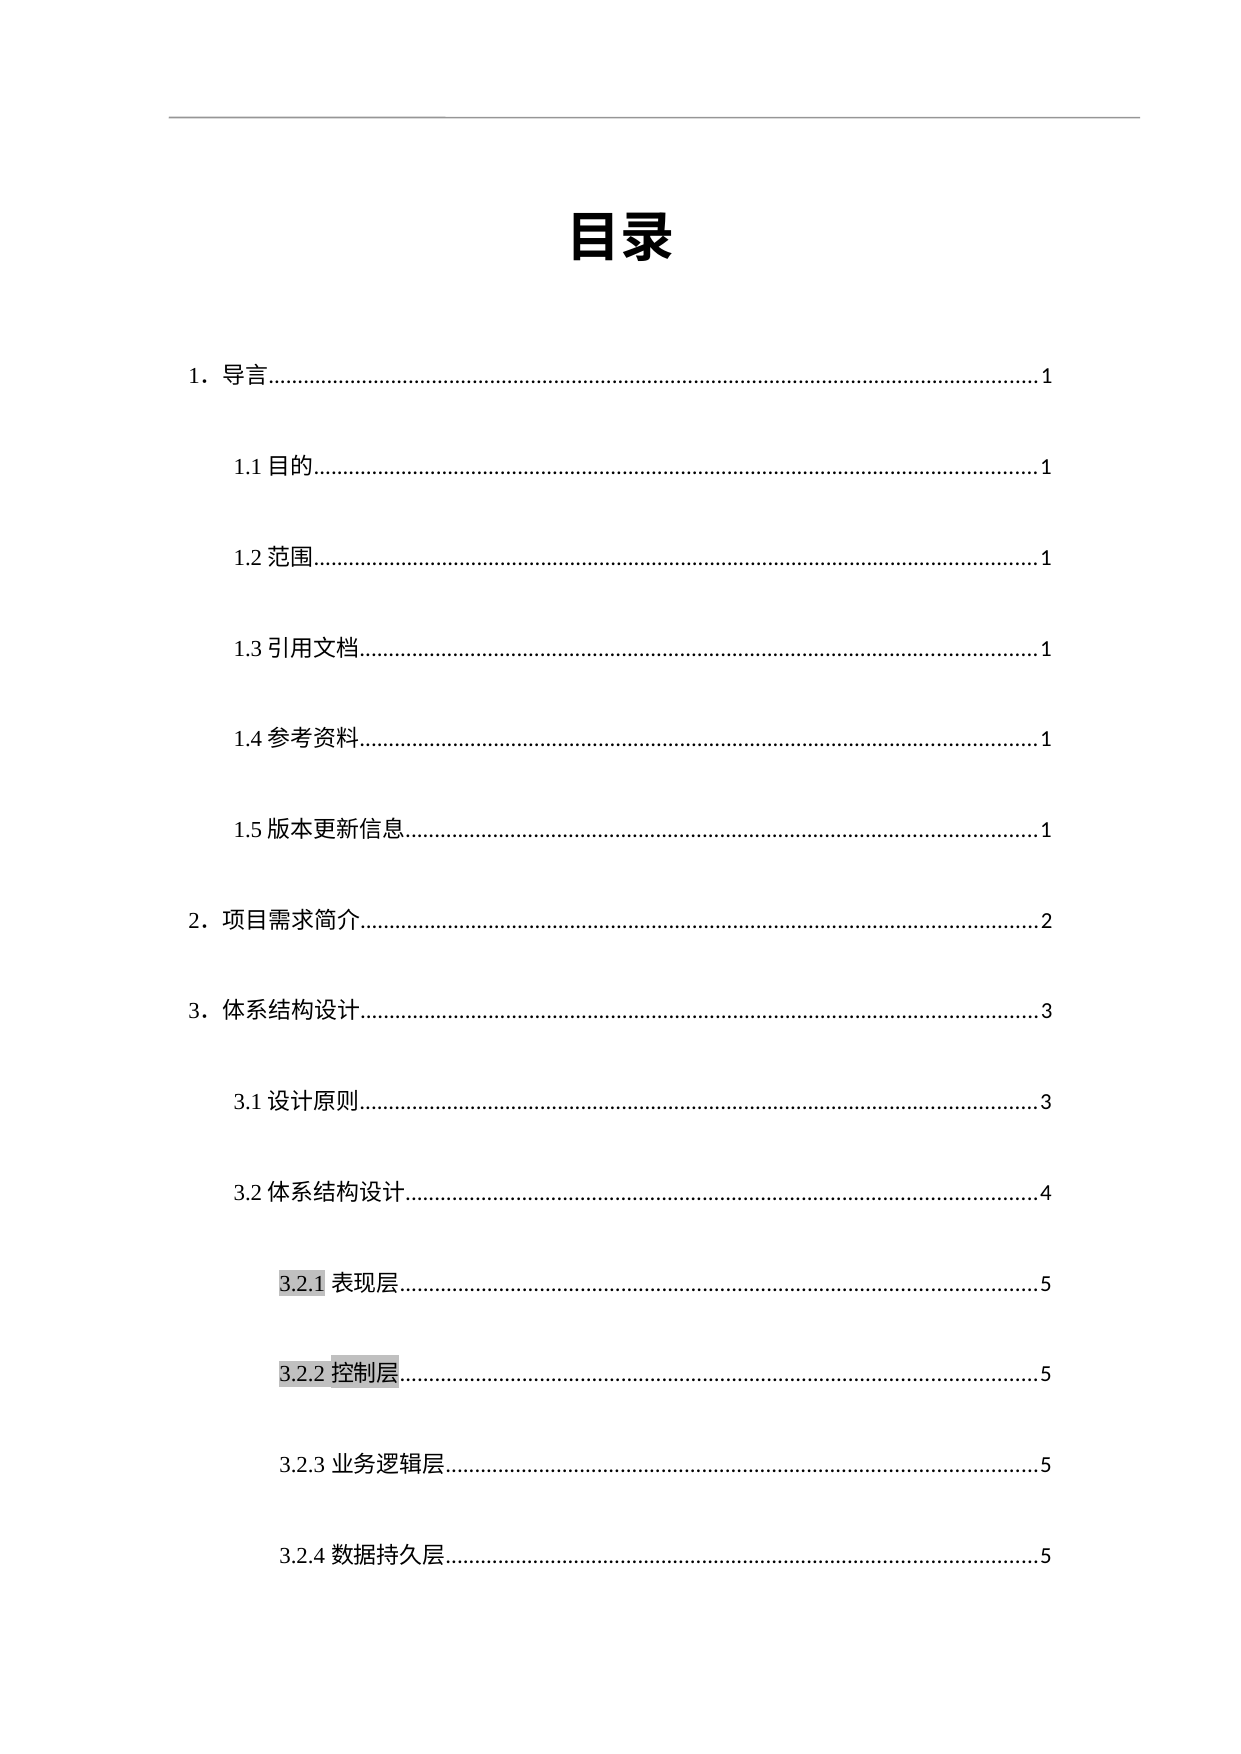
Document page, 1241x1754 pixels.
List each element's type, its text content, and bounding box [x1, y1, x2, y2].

text 1.1 目的 1 [233, 432, 1053, 497]
text 3.2 体系结构设计 4 [233, 1158, 1053, 1223]
text 3.2.1 表现层 5 [279, 1249, 1053, 1314]
text 2．项目需求简介 2 [187, 886, 1053, 951]
text 1.5 版本更新信息 1 [233, 795, 1053, 860]
text 目录 [187, 184, 1053, 281]
text 3.2.4 数据持久层 5 [279, 1521, 1053, 1586]
text 3.2.3 业务逻辑层 5 [279, 1430, 1053, 1495]
text 1.3 引用文档 1 [233, 614, 1053, 679]
text 1.2 范围 1 [233, 523, 1053, 588]
text 3．体系结构设计 3 [187, 977, 1053, 1042]
text 3.2.2 控制层 5 [279, 1339, 1053, 1404]
text 1．导言 1 [187, 341, 1053, 406]
text 3.1 设计原则 3 [233, 1067, 1053, 1132]
text 1.4 参考资料 1 [233, 704, 1053, 769]
